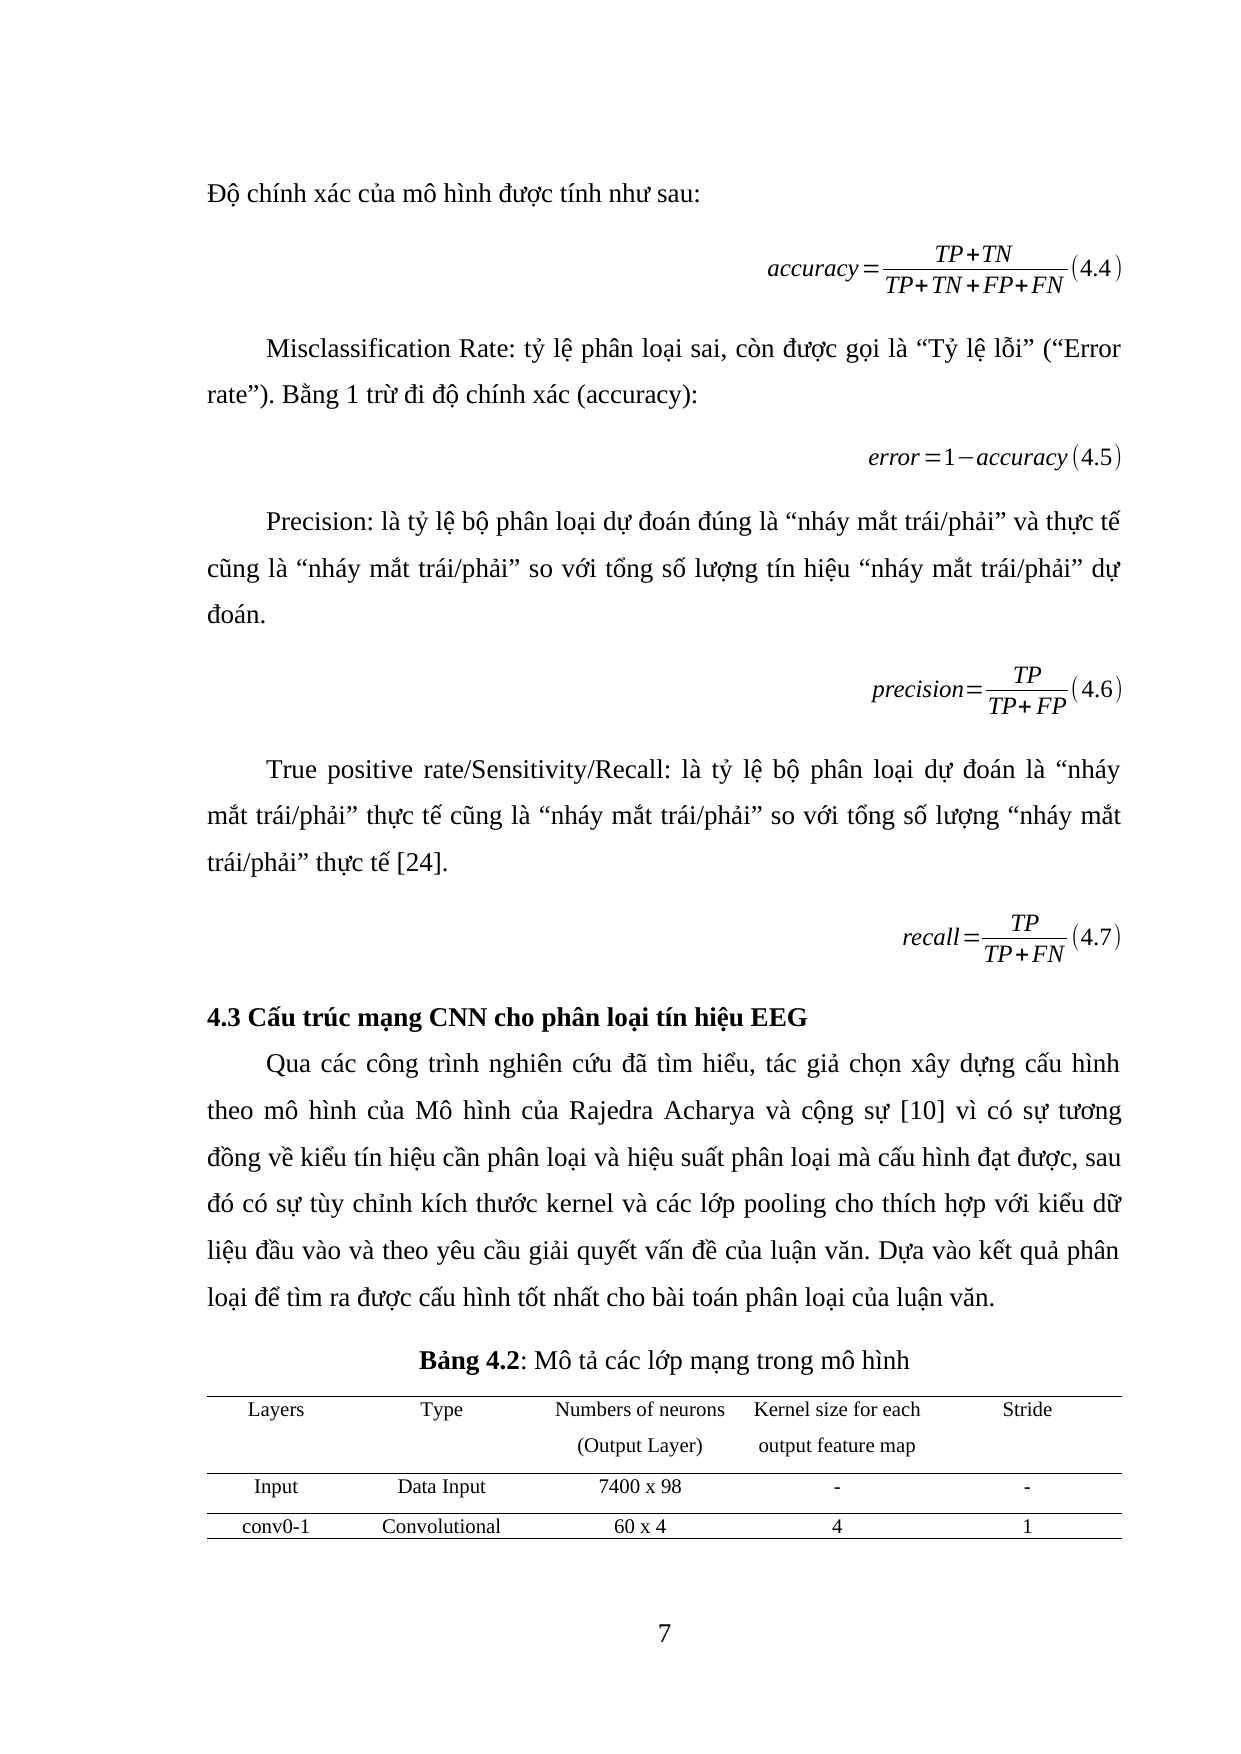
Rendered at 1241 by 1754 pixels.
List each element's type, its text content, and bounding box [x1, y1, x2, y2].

table_header Numbers of neurons (Output Layer) [538, 1397, 742, 1473]
table_cell 7400 x 98 [538, 1474, 742, 1513]
text True positive rate/Sensitivity/Recall: là tỷ lệ bộ phân loại dự đoán là “nháy mắt trái/phải” thực tế cũng là “nháy mắt trái/phải” so với tổng số lượng “nháy mắt trái/phải” thực tế. [207, 753, 1122, 877]
subtitle 4.3 Cấu trúc mạng CNN cho phân loại tín hiệu EEG [207, 1001, 1122, 1032]
text Bảng 4.2: Mô tả các lớp mạng trong mô hình [207, 1344, 1122, 1375]
table_cell 60 x 4 [538, 1514, 742, 1538]
text Độ chính xác của mô hình được tính như sau: [207, 177, 1122, 208]
table_cell - [932, 1474, 1122, 1513]
table_header Layers [207, 1397, 345, 1473]
table_header Kernel size for each output feature map [742, 1397, 932, 1473]
table_cell - [742, 1474, 932, 1513]
table_cell 1 [932, 1514, 1122, 1538]
table_cell conv0-1 [207, 1514, 345, 1538]
table_cell Data Input [345, 1474, 538, 1513]
table_cell Convolutional [345, 1514, 538, 1538]
text Misclassification Rate: tỷ lệ phân loại sai, còn được gọi là “Tỷ lệ lỗi” (“Error rate”). Bằng 1 trừ đi độ chính xác (accuracy): [207, 332, 1122, 409]
text Qua các công trình nghiên cứu đã tìm hiểu, tác giả chọn xây dựng cấu hình theo mô hình của Mô hình của Rajedra Acharya và cộng sự vì có sự tương đồng về kiểu tín hiệu cần phân loại và hiệu suất phân loại mà cấu hình đạt được, sau đó có sự tùy chỉnh kích thước kernel và các lớp pooling cho thích hợp với kiểu dữ liệu đầu vào và theo yêu cầu giải quyết vấn đề của luận văn. Dựa vào kết quả phân loại để tìm ra được cấu hình tốt nhất cho bài toán phân loại của luận văn. [207, 1047, 1122, 1312]
table_cell 4 [742, 1514, 932, 1538]
table_header Stride [932, 1397, 1122, 1473]
text Precision: là tỷ lệ bộ phân loại dự đoán đúng là “nháy mắt trái/phải” và thực tế cũng là “nháy mắt trái/phải” so với tổng số lượng tín hiệu “nháy mắt trái/phải” dự đoán. [207, 505, 1122, 629]
table_cell Input [207, 1474, 345, 1513]
table_header Type [345, 1397, 538, 1473]
